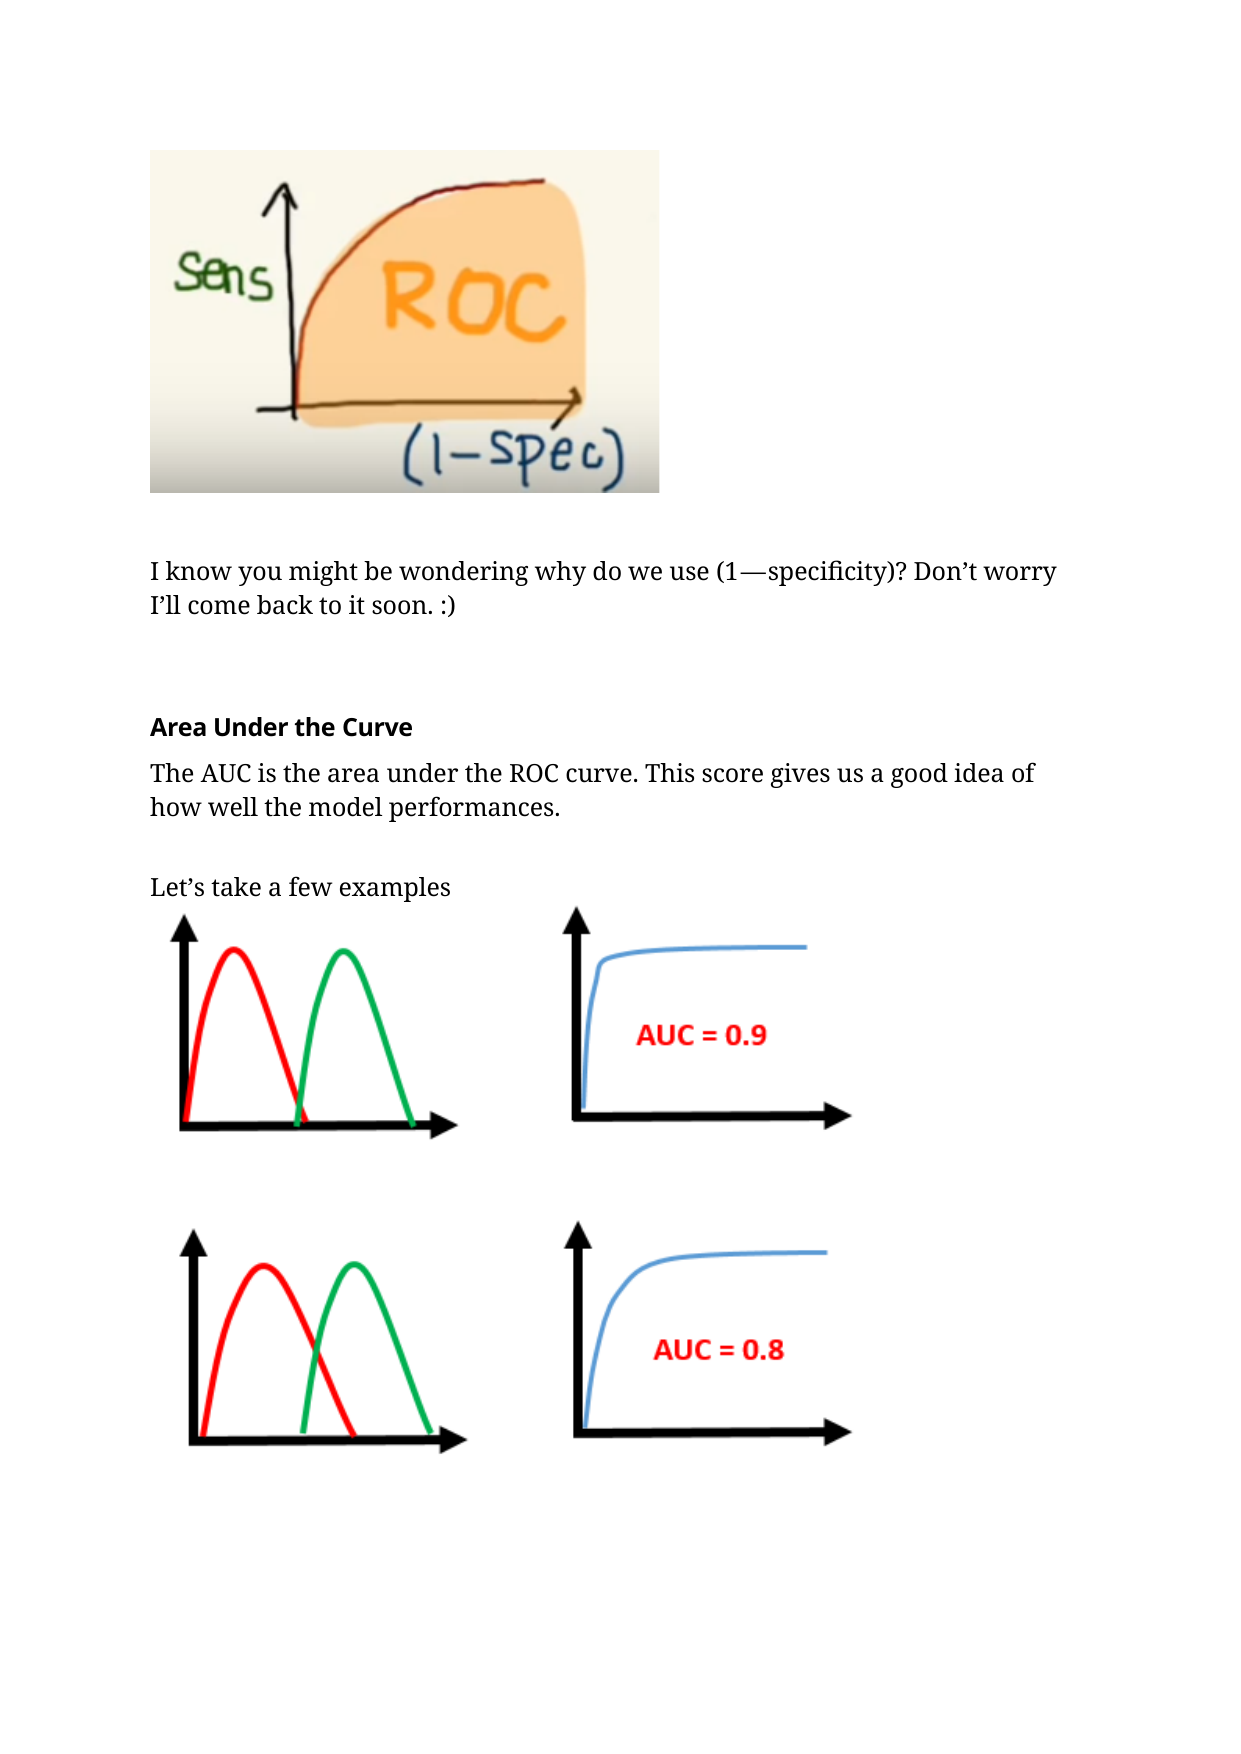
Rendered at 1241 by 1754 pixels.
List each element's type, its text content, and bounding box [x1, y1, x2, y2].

subtitle Area Under the Curve [150, 709, 1090, 743]
text I know you might be wondering why do we use (1 — specificity)? Don’t worry I’ll come back to it soon. :) [150, 554, 1090, 622]
picture [150, 903, 858, 1465]
text Let’s take a few examples [150, 869, 1090, 903]
picture [150, 150, 660, 493]
text The AUC is the area under the ROC curve. This score gives us a good idea of how well the model performances. [150, 756, 1090, 824]
